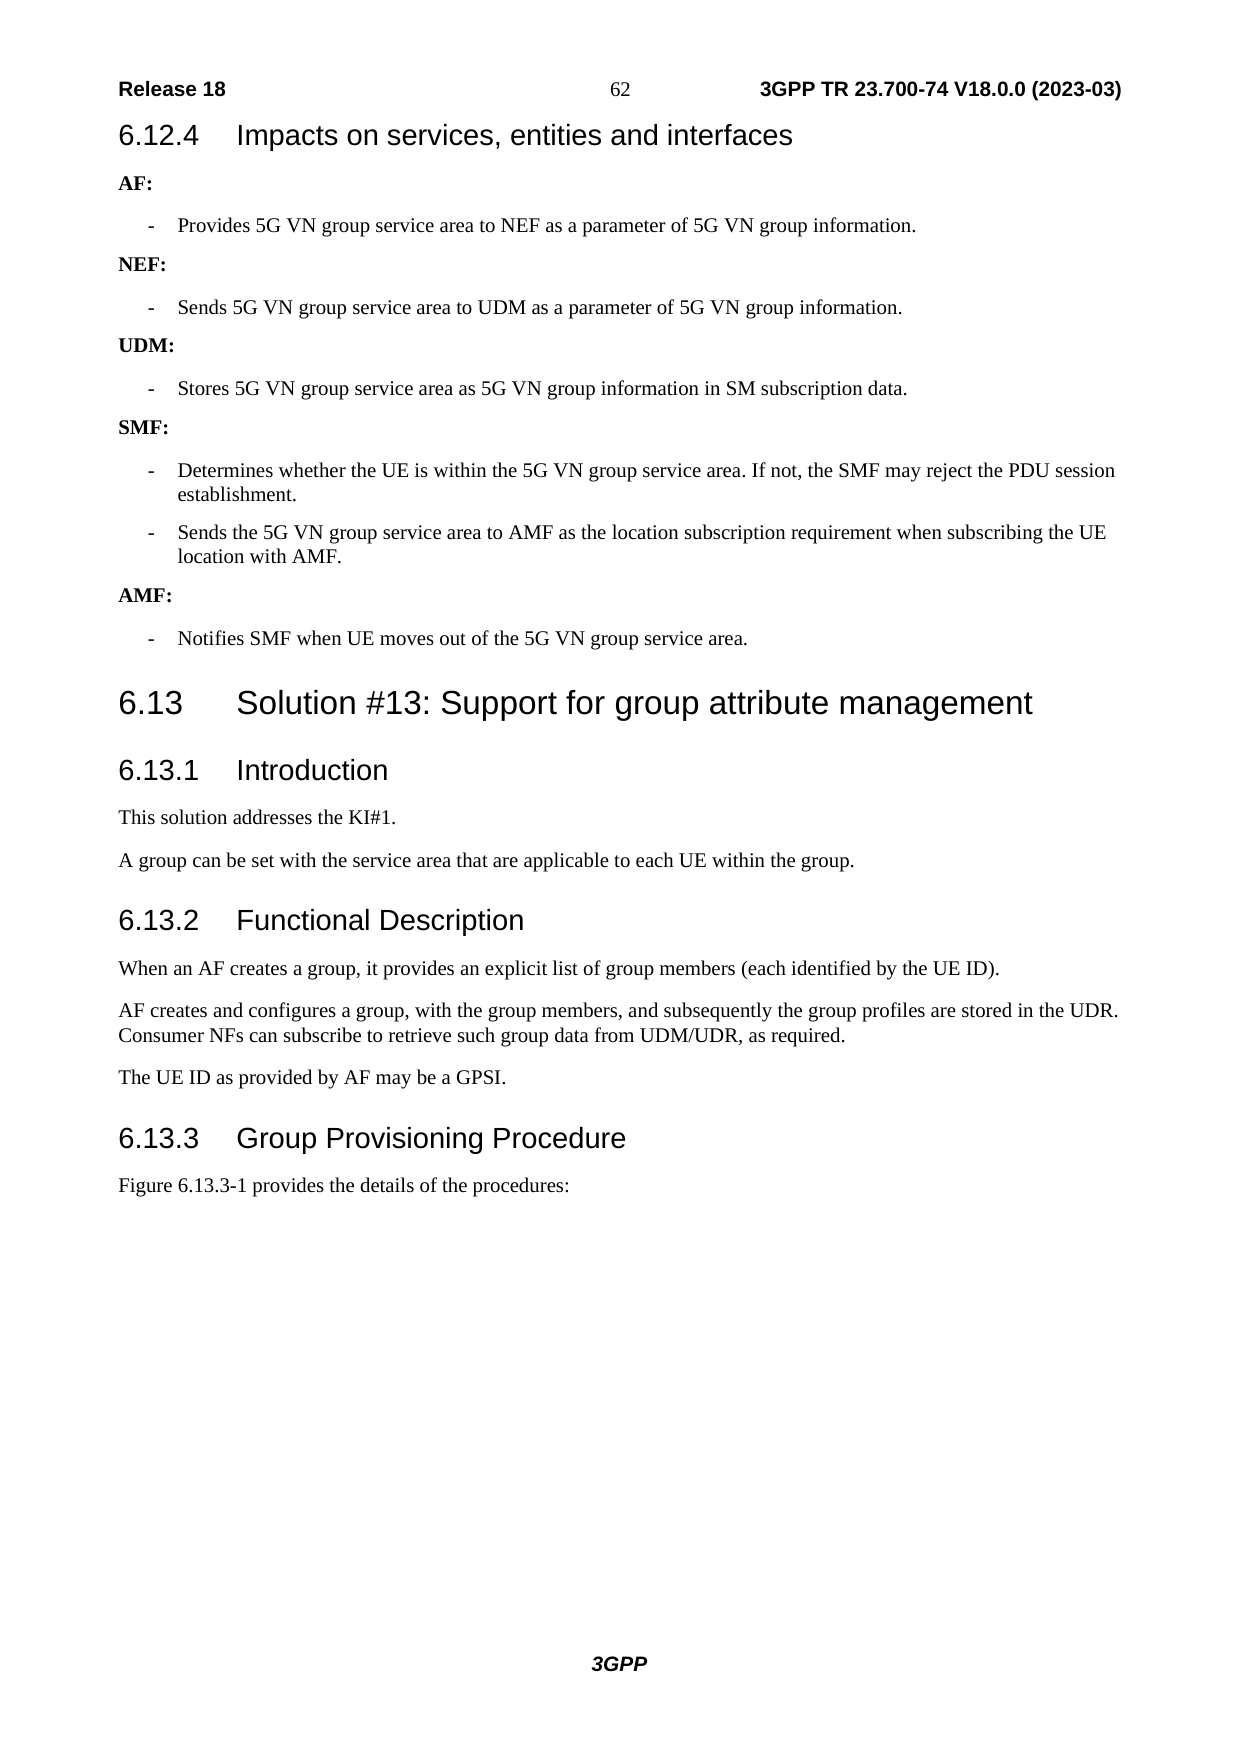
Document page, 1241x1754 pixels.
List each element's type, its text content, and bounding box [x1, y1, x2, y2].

text - Stores 5G VN group service area as 5G VN group information in SM subscription data. [148, 376, 1122, 400]
text AF: [118, 170, 1122, 194]
text Figure 6.13.3-1 provides the details of the procedures: [118, 1173, 1122, 1197]
subtitle 6.13.3 Group Provisioning Procedure [118, 1121, 1122, 1154]
text When an AF creates a group, it provides an explicit list of group members (each identified by the UE ID). [118, 956, 1122, 980]
text - Provides 5G VN group service area to NEF as a parameter of 5G VN group information. [148, 213, 1122, 237]
text A group can be set with the service area that are applicable to each UE within the group. [118, 848, 1122, 872]
text - Determines whether the UE is within the 5G VN group service area. If not, the SMF may reject the PDU session establishment. [148, 458, 1122, 506]
text - Sends the 5G VN group service area to AMF as the location subscription requirement when subscribing the UE location with AMF. [148, 520, 1122, 568]
text This solution addresses the KI#1. [118, 805, 1122, 829]
text The UE ID as provided by AF may be a GPSI. [118, 1065, 1122, 1089]
subtitle 6.13.1 Introduction [118, 753, 1122, 786]
text NEF: [118, 252, 1122, 276]
subtitle 6.12.4 Impacts on services, entities and interfaces [118, 118, 1122, 152]
text AF creates and configures a group, with the group members, and subsequently the group profiles are stored in the UDR. Consumer NFs can subscribe to retrieve such group data from UDM/UDR, as required. [118, 998, 1122, 1047]
subtitle 6.13.2 Functional Description [118, 903, 1122, 937]
text UDM: [118, 333, 1122, 357]
text SMF: [118, 415, 1122, 439]
text - Sends 5G VN group service area to UDM as a parameter of 5G VN group information. [148, 295, 1122, 319]
text - Notifies SMF when UE moves out of the 5G VN group service area. [148, 626, 1122, 650]
subtitle 6.13 Solution #13: Support for group attribute management [118, 683, 1122, 722]
text AMF: [118, 583, 1122, 607]
